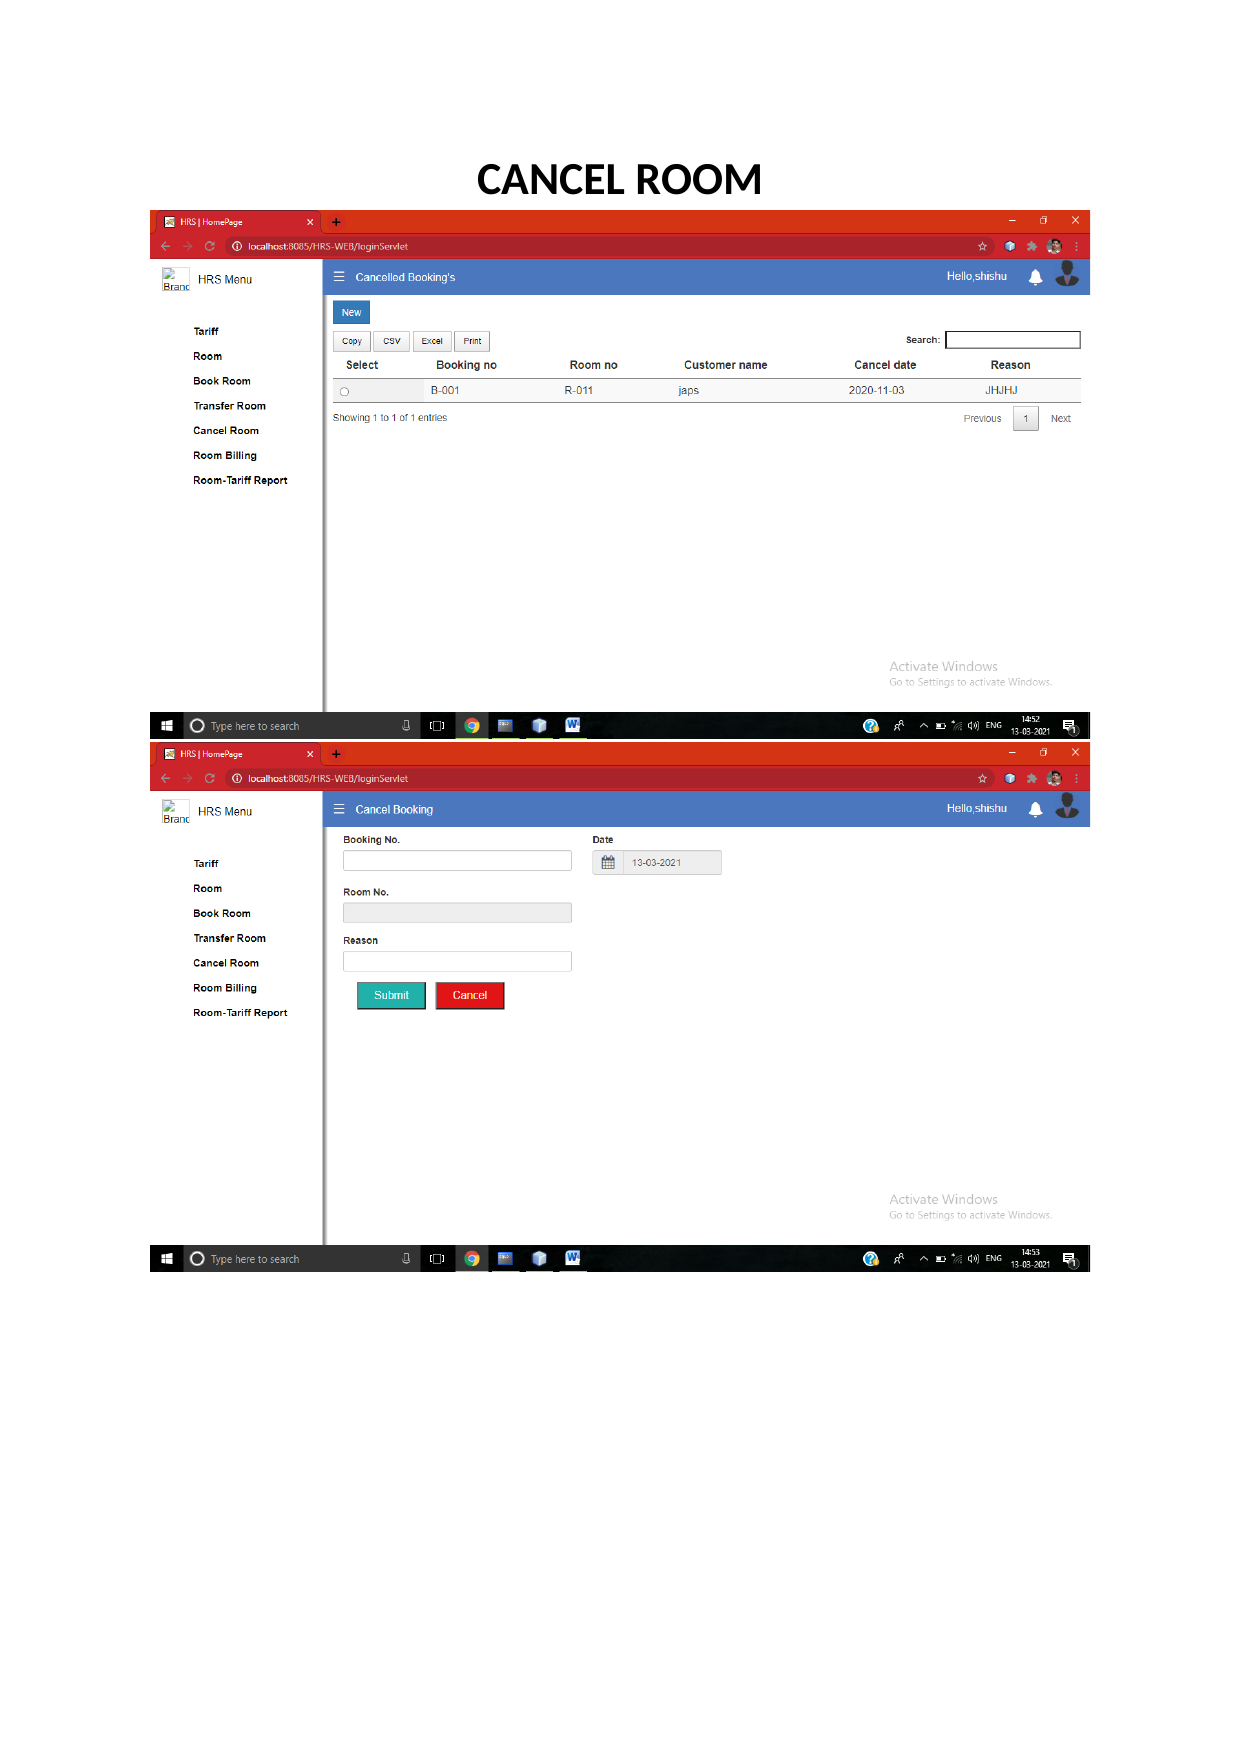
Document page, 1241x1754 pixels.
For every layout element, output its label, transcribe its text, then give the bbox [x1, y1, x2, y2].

picture [150, 210, 1091, 739]
picture [150, 742, 1091, 1272]
text CANCEL ROOM [150, 150, 1090, 210]
